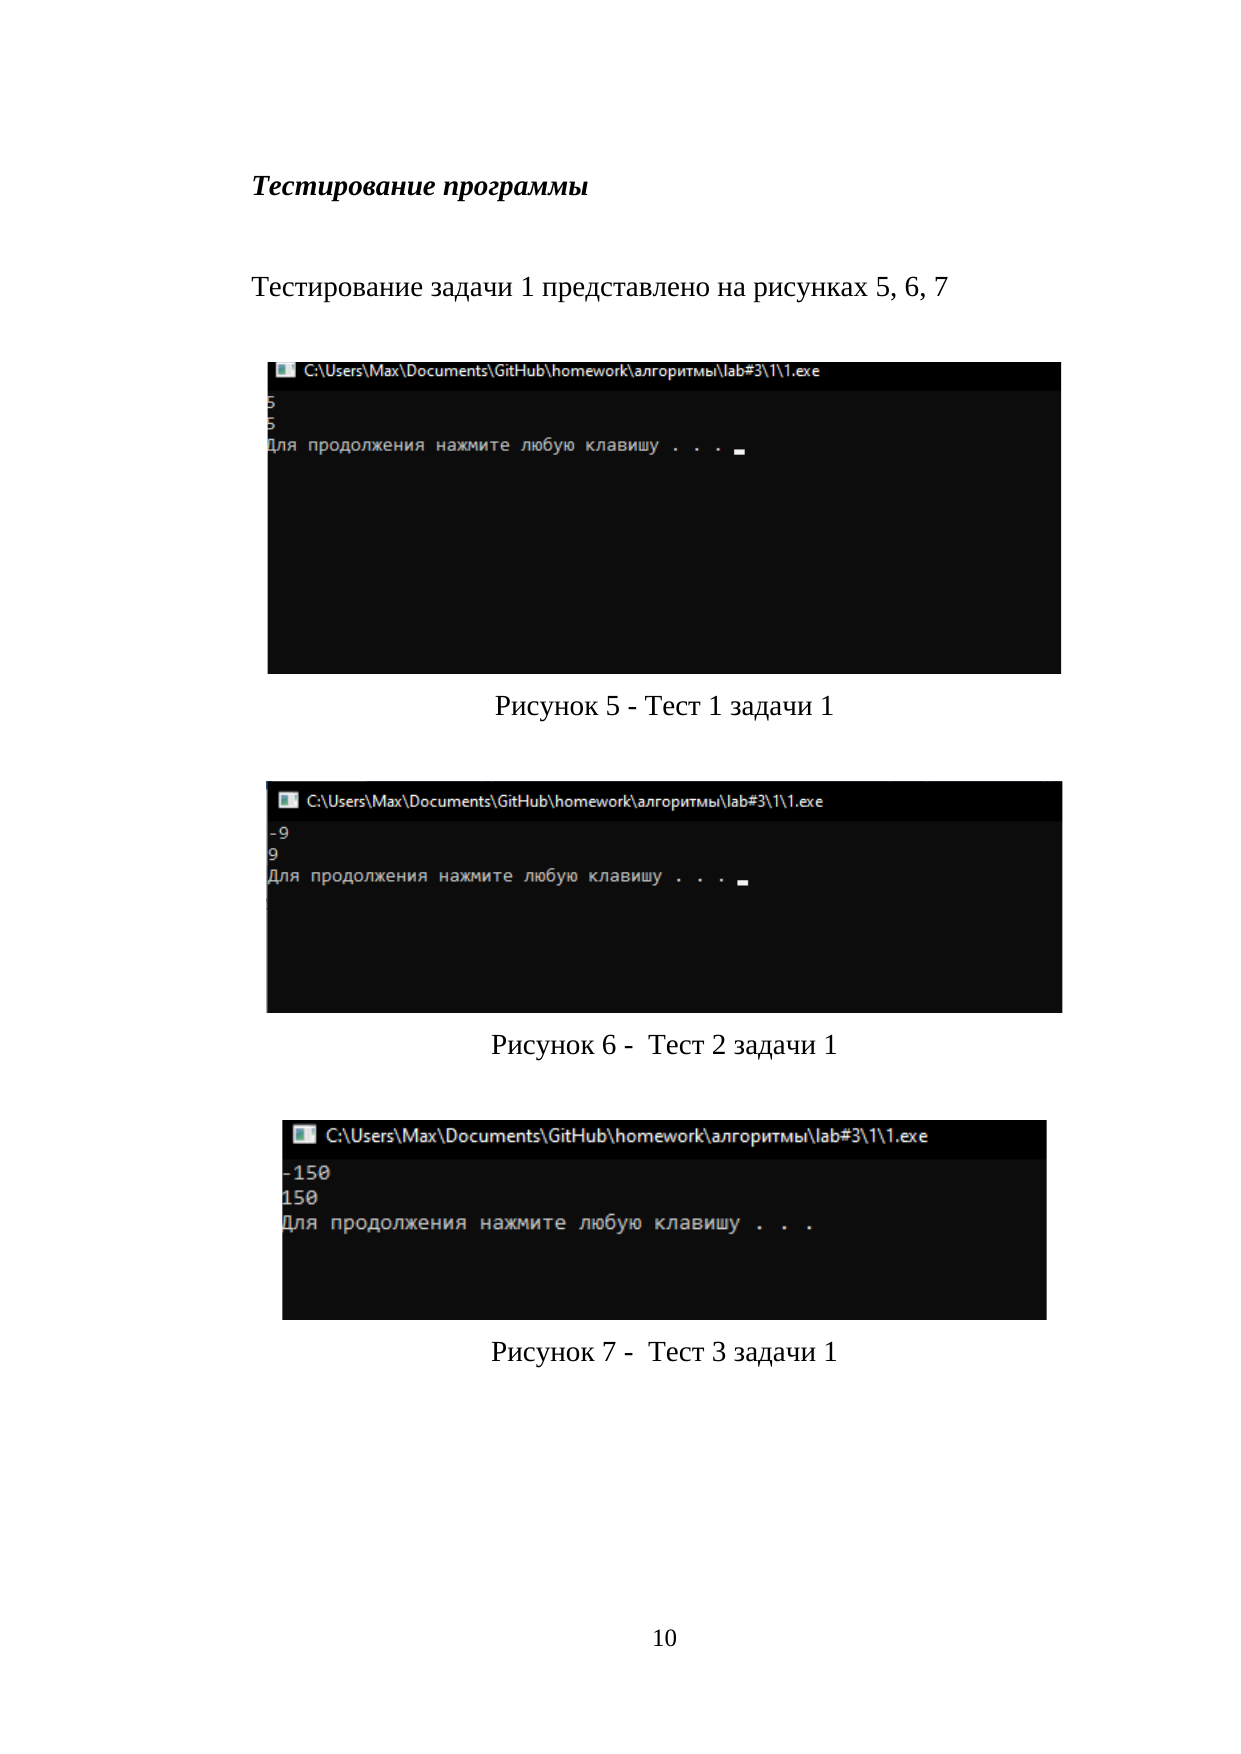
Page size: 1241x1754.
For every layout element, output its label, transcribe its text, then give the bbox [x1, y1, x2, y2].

text Тестирование задачи 1 представлено на рисунках 5, 6, 7 [177, 269, 1152, 303]
text Рисунок 6 - Тест 2 задачи 1 [177, 1027, 1152, 1060]
picture [282, 1120, 1047, 1320]
picture [267, 362, 1062, 674]
text Рисунок 5 - Тест 1 задачи 1 [177, 688, 1152, 722]
text Тестирование программы [177, 168, 1152, 202]
picture [266, 781, 1063, 1013]
text Рисунок 7 - Тест 3 задачи 1 [177, 1334, 1152, 1368]
